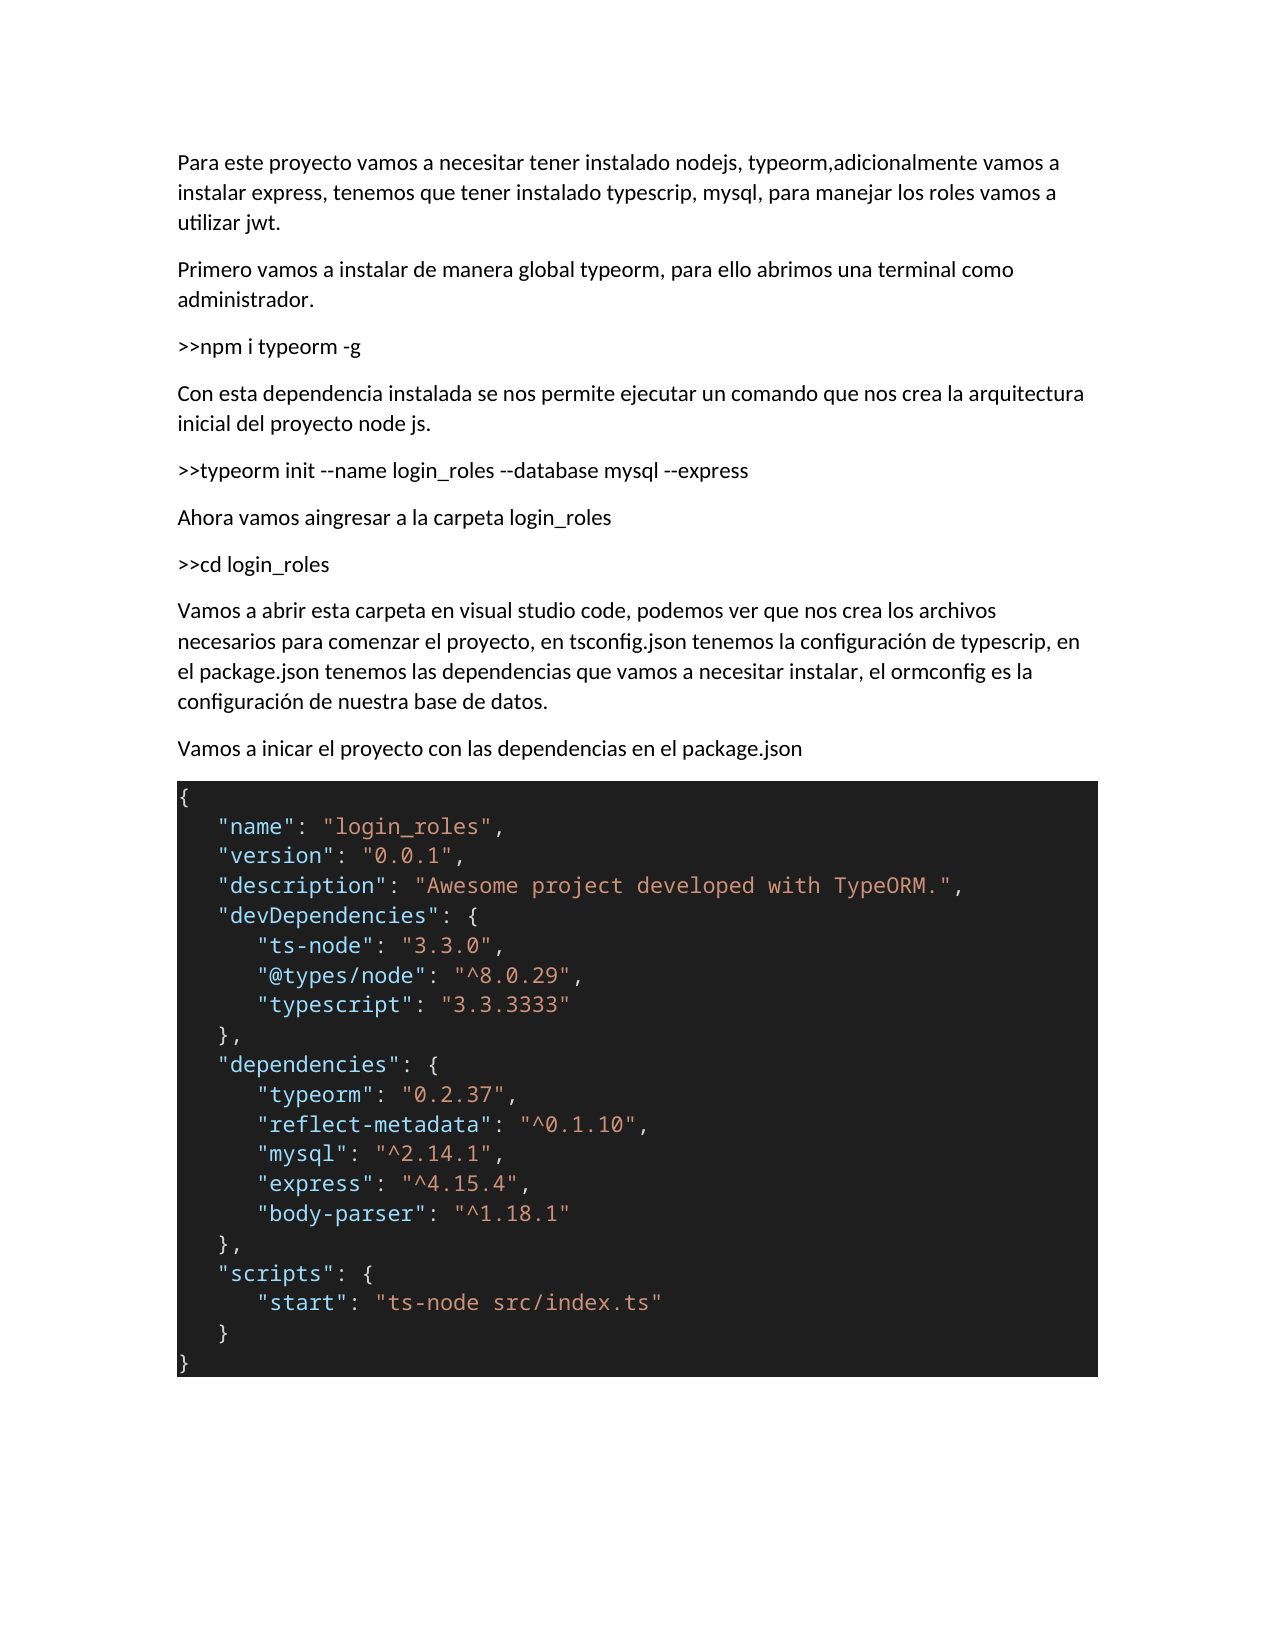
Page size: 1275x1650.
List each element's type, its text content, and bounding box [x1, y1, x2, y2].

text Vamos a inicar el proyecto con las dependencias en el package.json [177, 734, 1098, 762]
text } [177, 1347, 1098, 1377]
text } [177, 1317, 1098, 1347]
text >>cd login_roles [177, 550, 1098, 578]
text "typeorm": "0.2.37", [177, 1079, 1098, 1109]
text "start": "ts-node src/index.ts" [177, 1287, 1098, 1317]
text >>npm i typeorm -g [177, 332, 1098, 360]
text Primero vamos a instalar de manera global typeorm, para ello abrimos una terminal como administrador. [177, 255, 1098, 313]
text "dependencies": { [177, 1049, 1098, 1079]
text "scripts": { [177, 1258, 1098, 1287]
text "mysql": "^2.14.1", [177, 1138, 1098, 1168]
text "devDependencies": { [177, 900, 1098, 930]
text "name": "login_roles", [177, 811, 1098, 841]
text "reflect-metadata": "^0.1.10", [177, 1109, 1098, 1138]
text }, [177, 1228, 1098, 1258]
text "body-parser": "^1.18.1" [177, 1198, 1098, 1228]
text "ts-node": "3.3.0", [177, 930, 1098, 960]
text Para este proyecto vamos a necesitar tener instalado nodejs, typeorm,adicionalmente vamos a instalar express, tenemos que tener instalado typescrip, mysql, para manejar los roles vamos a utilizar jwt. [177, 148, 1098, 236]
text Vamos a abrir esta carpeta en visual studio code, podemos ver que nos crea los archivos necesarios para comenzar el proyecto, en tsconfig.json tenemos la configuración de typescrip, en el package.json tenemos las dependencias que vamos a necesitar instalar, el ormconfig es la configuración de nuestra base de datos. [177, 597, 1098, 715]
text Ahora vamos aingresar a la carpeta login_roles [177, 503, 1098, 531]
text >>typeorm init --name login_roles --database mysql --express [177, 456, 1098, 484]
text Con esta dependencia instalada se nos permite ejecutar un comando que nos crea la arquitectura inicial del proyecto node js. [177, 379, 1098, 437]
text "version": "0.0.1", [177, 841, 1098, 870]
text "express": "^4.15.4", [177, 1168, 1098, 1198]
text "typescript": "3.3.3333" [177, 989, 1098, 1019]
text "description": "Awesome project developed with TypeORM.", [177, 870, 1098, 900]
text }, [177, 1019, 1098, 1049]
text "@types/node": "^8.0.29", [177, 960, 1098, 989]
text { [177, 781, 1098, 811]
